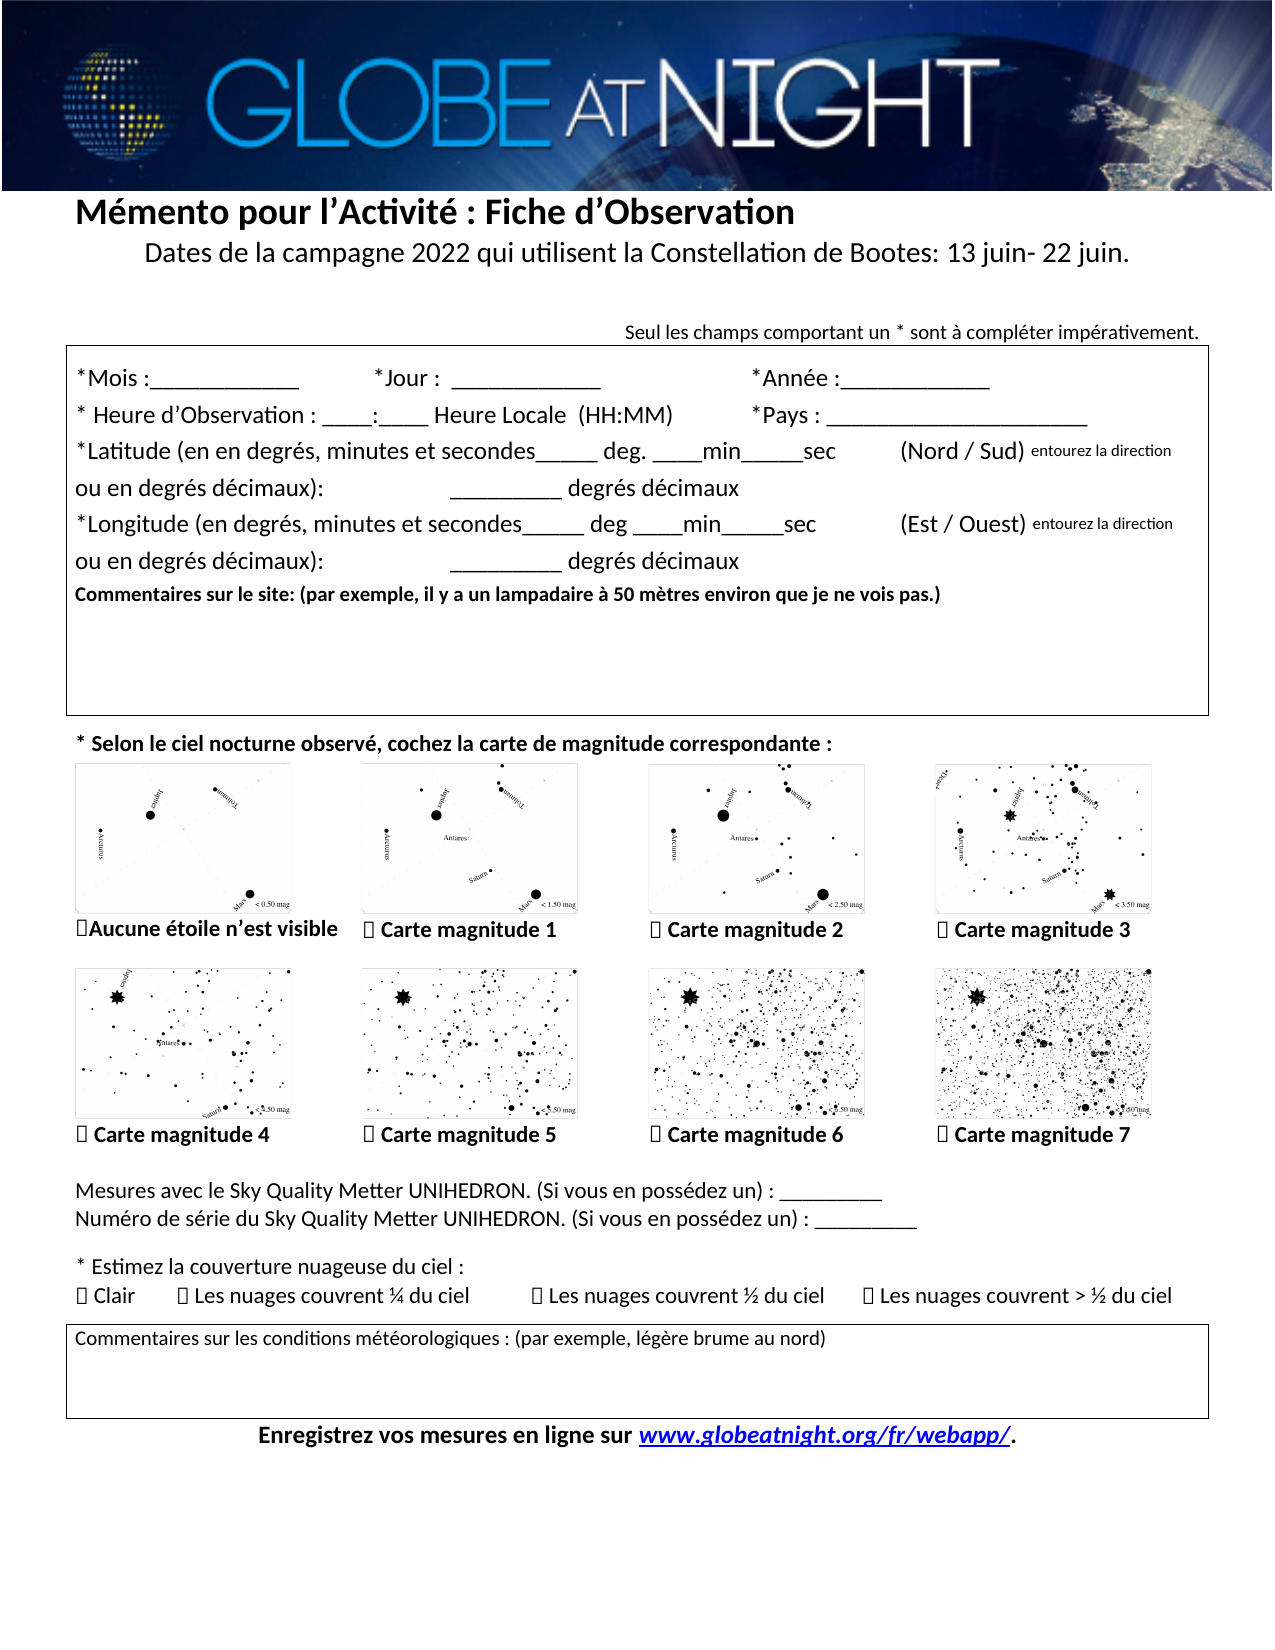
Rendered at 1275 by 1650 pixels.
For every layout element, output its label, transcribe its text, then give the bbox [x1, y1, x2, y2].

table_header * Selon le ciel nocturne observé, cochez la carte de magnitude correspondante : [64, 716, 1211, 759]
text Commentaires sur le site: (par exemple, il y a un lampadaire à 50 mètres environ que je ne vois pas.) [67, 564, 1208, 607]
picture [935, 968, 1152, 1119]
text Mémento pour l’Activité : Fiche d’Observation [75, 191, 1200, 234]
picture [75, 763, 292, 914]
text  Clair  Les nuages couvrent ¼ du ciel  Les nuages couvrent ½ du ciel  Les nuages couvrent > ½ du ciel [75, 1280, 1200, 1311]
text *Mois :____________ *Jour : ____________ *Année :____________ [67, 346, 1208, 381]
table_cell Aucune étoile n’est visible [64, 914, 351, 964]
picture [935, 763, 1152, 914]
text Mesures avec le Sky Quality Metter UNIHEDRON. (Si vous en possédez un) : _________ [75, 1176, 1200, 1204]
table_cell  Carte magnitude 7 [924, 1119, 1211, 1155]
text Numéro de série du Sky Quality Metter UNIHEDRON. (Si vous en possédez un) : _________ [75, 1204, 1200, 1232]
picture [75, 968, 292, 1119]
text ou en degrés décimaux): _________ degrés décimaux [67, 527, 1208, 564]
table_cell  Carte magnitude 6 [638, 1119, 924, 1155]
text Seul les champs comportant un * sont à compléter impérativement. [75, 319, 1200, 344]
text *Longitude (en degrés, minutes et secondes_____ deg ____min_____sec (Est / Ouest) entourez la direction [67, 491, 1208, 527]
picture [648, 968, 865, 1119]
table_cell [351, 760, 637, 914]
table_cell  Carte magnitude 2 [638, 914, 924, 964]
picture [361, 763, 578, 914]
text * Estimez la couverture nuageuse du ciel : [75, 1252, 1200, 1280]
table_cell  Carte magnitude 3 [924, 914, 1211, 964]
text * Heure d’Observation : ____:____ Heure Locale (HH:MM) *Pays : _____________________ [67, 381, 1208, 418]
table_cell [351, 964, 637, 1118]
text Commentaires sur les conditions météorologiques : (par exemple, légère brume au nord) [67, 1325, 1208, 1350]
table_cell [924, 964, 1211, 1118]
table_cell  Carte magnitude 1 [351, 914, 637, 964]
picture [648, 763, 865, 914]
table_cell [64, 964, 351, 1118]
table_cell [64, 760, 351, 914]
text Dates de la campagne 2022 qui utilisent la Constellation de Bootes: 13 juin- 22 juin. [75, 234, 1200, 269]
text Enregistrez vos mesures en ligne sur www.globeatnight.org/fr/webapp/. [75, 1419, 1200, 1450]
table_cell  Carte magnitude 4 [64, 1119, 351, 1155]
text ou en degrés décimaux): _________ degrés décimaux [67, 454, 1208, 491]
table_cell [638, 760, 924, 914]
table_cell [924, 760, 1211, 914]
picture [361, 968, 578, 1119]
table_cell  Carte magnitude 5 [351, 1119, 637, 1155]
table_cell [638, 964, 924, 1118]
text *Latitude (en en degrés, minutes et secondes_____ deg. ____min_____sec (Nord / Sud) entourez la direction [67, 418, 1208, 454]
